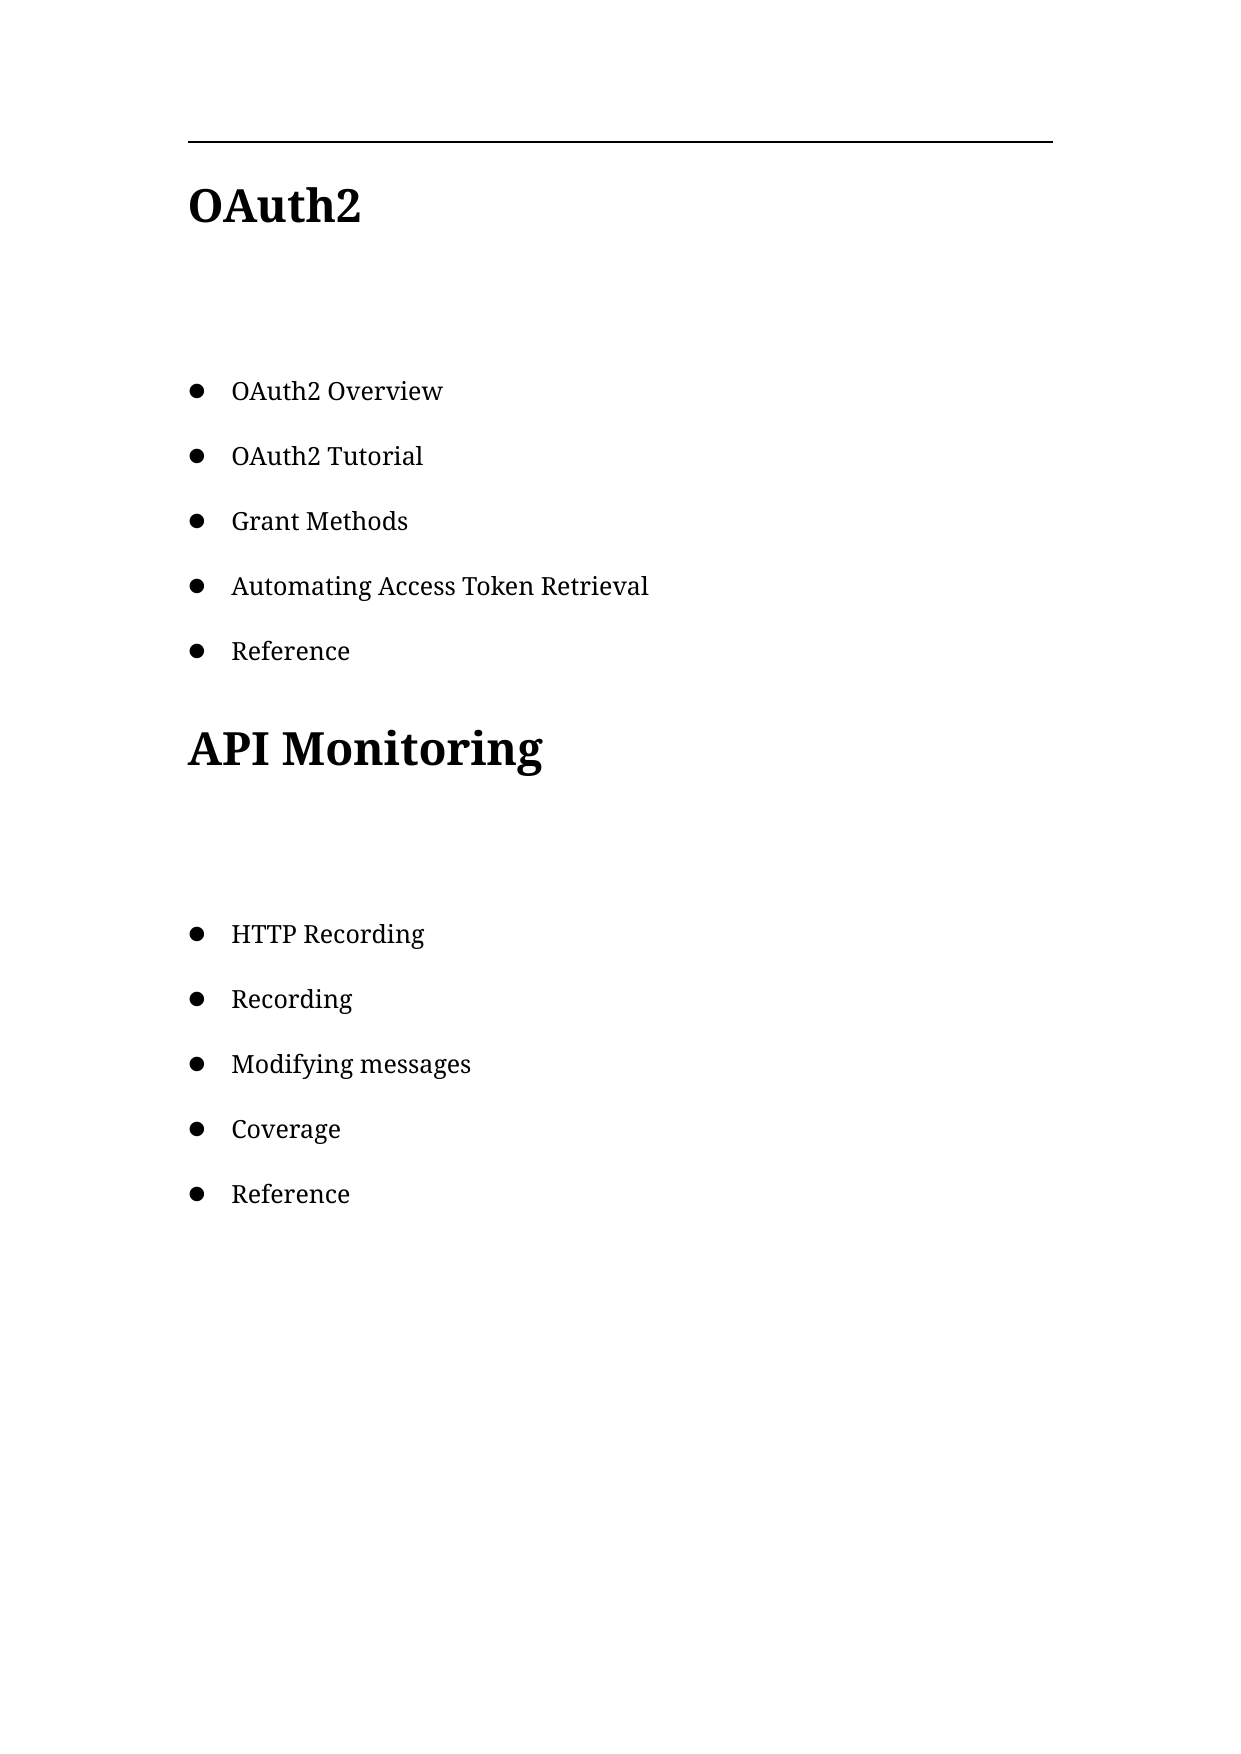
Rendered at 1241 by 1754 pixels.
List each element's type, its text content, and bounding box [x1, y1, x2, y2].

subtitle API Monitoring [187, 716, 1053, 781]
list Automating Access Token Retrieval [187, 553, 1053, 618]
subtitle OAuth2 [187, 173, 1053, 238]
list HTTP Recording [187, 901, 1053, 966]
list Coverage [187, 1096, 1053, 1161]
list Modifying messages [187, 1031, 1053, 1096]
list Reference [187, 1161, 1053, 1226]
list Recording [187, 966, 1053, 1031]
list OAuth2 Overview [187, 358, 1053, 423]
list OAuth2 Tutorial [187, 423, 1053, 488]
list Grant Methods [187, 488, 1053, 553]
list Reference [187, 618, 1053, 683]
